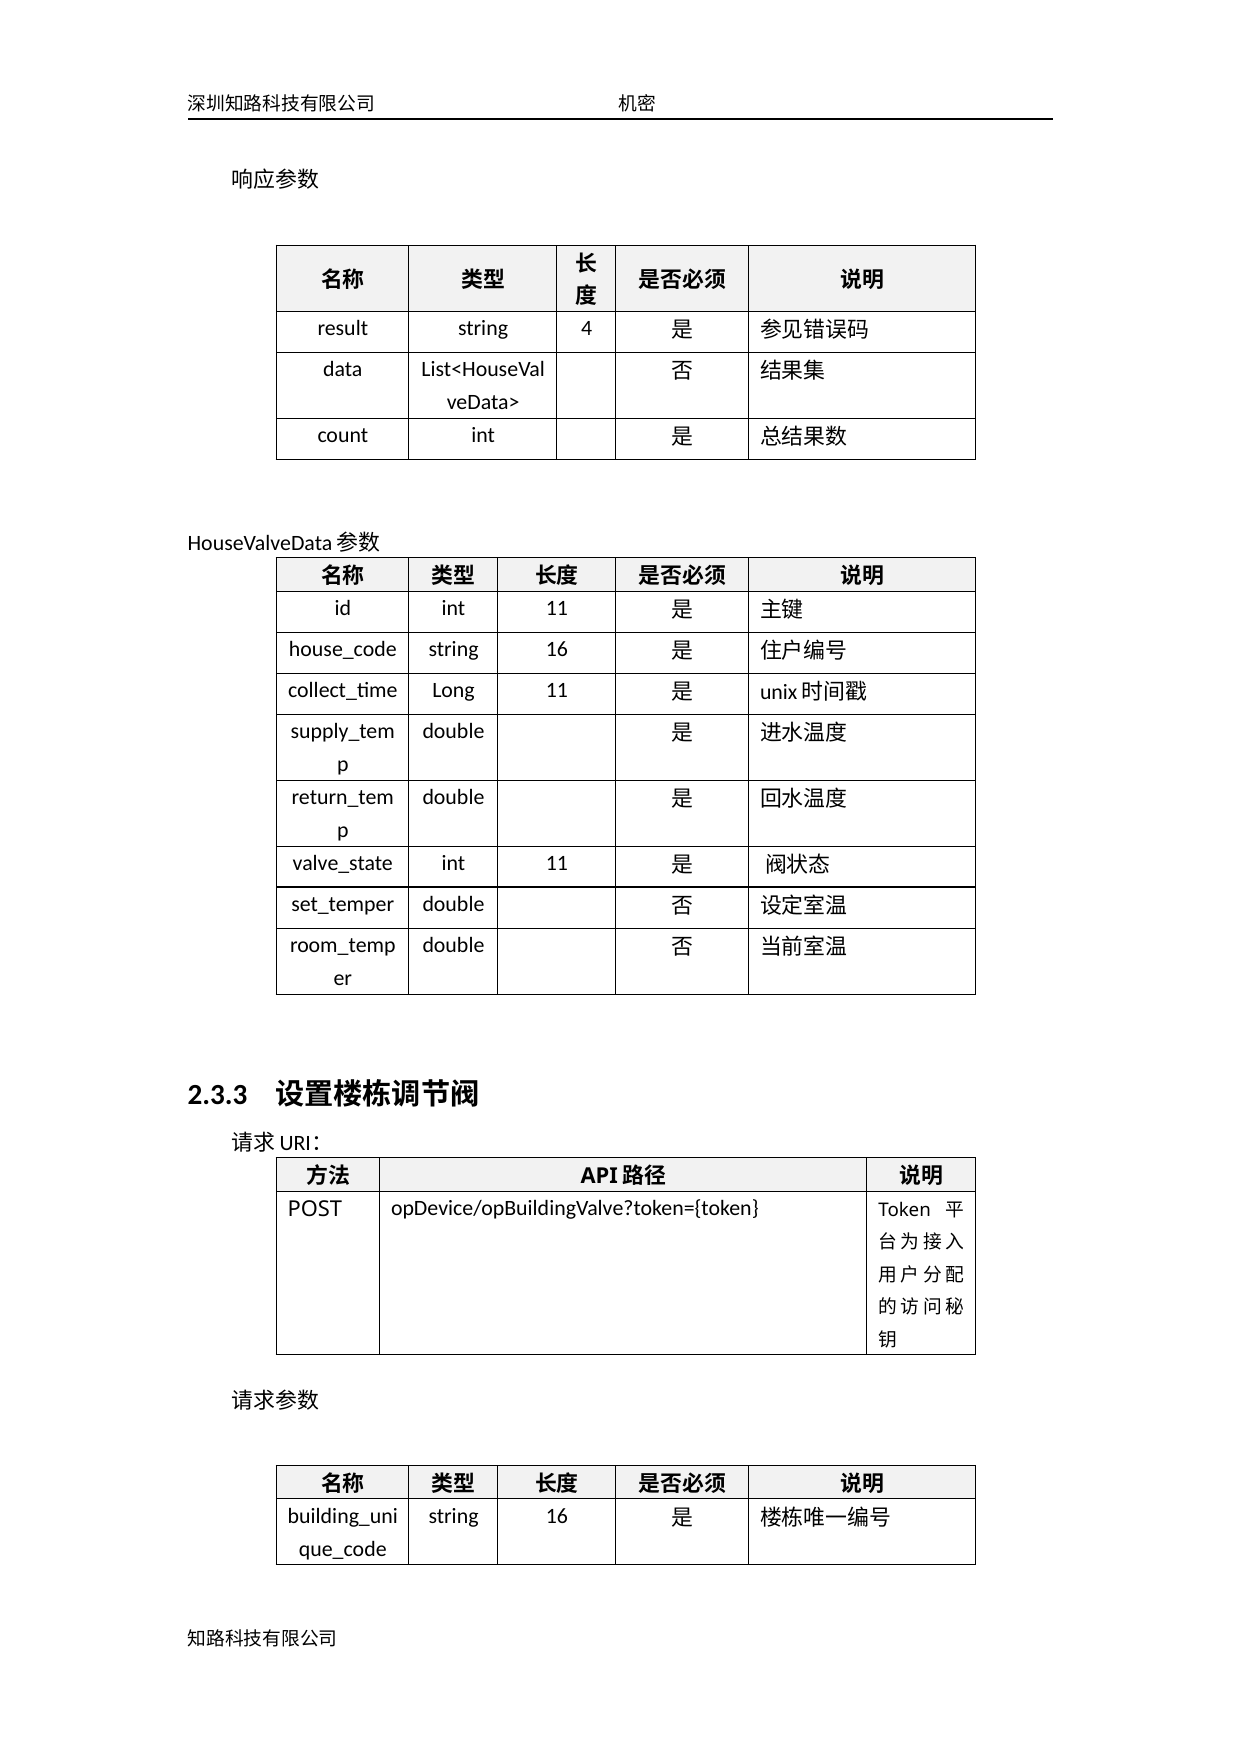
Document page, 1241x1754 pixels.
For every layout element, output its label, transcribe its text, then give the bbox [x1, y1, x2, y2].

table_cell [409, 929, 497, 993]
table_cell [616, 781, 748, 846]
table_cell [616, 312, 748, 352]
subtitle 请求参数 [231, 1382, 1053, 1415]
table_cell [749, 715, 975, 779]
text 请求URI： [187, 1124, 1053, 1157]
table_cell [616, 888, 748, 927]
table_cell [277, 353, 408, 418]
subtitle 响应参数 [231, 162, 1053, 194]
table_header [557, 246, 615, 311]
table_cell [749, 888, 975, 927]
subtitle 设置楼栋调节阀 [187, 1059, 1053, 1124]
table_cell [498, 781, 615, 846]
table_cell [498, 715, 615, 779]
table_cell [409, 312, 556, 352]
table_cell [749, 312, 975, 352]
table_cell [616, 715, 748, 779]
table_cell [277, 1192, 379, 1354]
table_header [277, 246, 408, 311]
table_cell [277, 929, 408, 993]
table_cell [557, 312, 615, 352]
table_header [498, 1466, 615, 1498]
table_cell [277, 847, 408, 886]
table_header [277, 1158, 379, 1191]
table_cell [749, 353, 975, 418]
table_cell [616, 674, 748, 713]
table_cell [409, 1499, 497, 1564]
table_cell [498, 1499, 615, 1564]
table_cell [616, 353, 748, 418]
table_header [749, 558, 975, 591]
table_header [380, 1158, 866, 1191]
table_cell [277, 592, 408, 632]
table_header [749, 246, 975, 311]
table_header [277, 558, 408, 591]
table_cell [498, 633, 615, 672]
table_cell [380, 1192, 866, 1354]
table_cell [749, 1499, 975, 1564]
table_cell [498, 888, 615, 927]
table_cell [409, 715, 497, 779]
text HouseValveData参数 [187, 524, 1053, 557]
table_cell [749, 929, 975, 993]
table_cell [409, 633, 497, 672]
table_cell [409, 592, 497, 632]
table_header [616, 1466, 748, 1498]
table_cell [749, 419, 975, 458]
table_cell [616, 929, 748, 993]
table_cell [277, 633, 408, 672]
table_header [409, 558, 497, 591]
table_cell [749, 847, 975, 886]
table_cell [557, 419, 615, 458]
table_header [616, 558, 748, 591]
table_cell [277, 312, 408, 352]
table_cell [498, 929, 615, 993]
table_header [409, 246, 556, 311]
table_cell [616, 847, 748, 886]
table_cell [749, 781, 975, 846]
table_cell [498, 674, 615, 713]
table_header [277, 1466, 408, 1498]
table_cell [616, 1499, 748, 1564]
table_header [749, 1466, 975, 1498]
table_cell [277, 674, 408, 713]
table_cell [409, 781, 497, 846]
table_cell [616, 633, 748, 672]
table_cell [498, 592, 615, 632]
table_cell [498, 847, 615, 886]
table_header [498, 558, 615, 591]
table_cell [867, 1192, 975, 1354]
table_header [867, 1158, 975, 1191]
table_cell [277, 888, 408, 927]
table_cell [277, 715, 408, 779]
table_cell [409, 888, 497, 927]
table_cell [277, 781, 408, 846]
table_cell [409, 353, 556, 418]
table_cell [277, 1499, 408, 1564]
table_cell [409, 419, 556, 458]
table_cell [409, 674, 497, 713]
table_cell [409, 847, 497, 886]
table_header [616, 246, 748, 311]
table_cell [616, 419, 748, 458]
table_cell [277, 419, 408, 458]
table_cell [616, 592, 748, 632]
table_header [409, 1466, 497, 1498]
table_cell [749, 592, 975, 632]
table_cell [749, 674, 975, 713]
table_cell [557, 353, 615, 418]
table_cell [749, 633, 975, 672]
